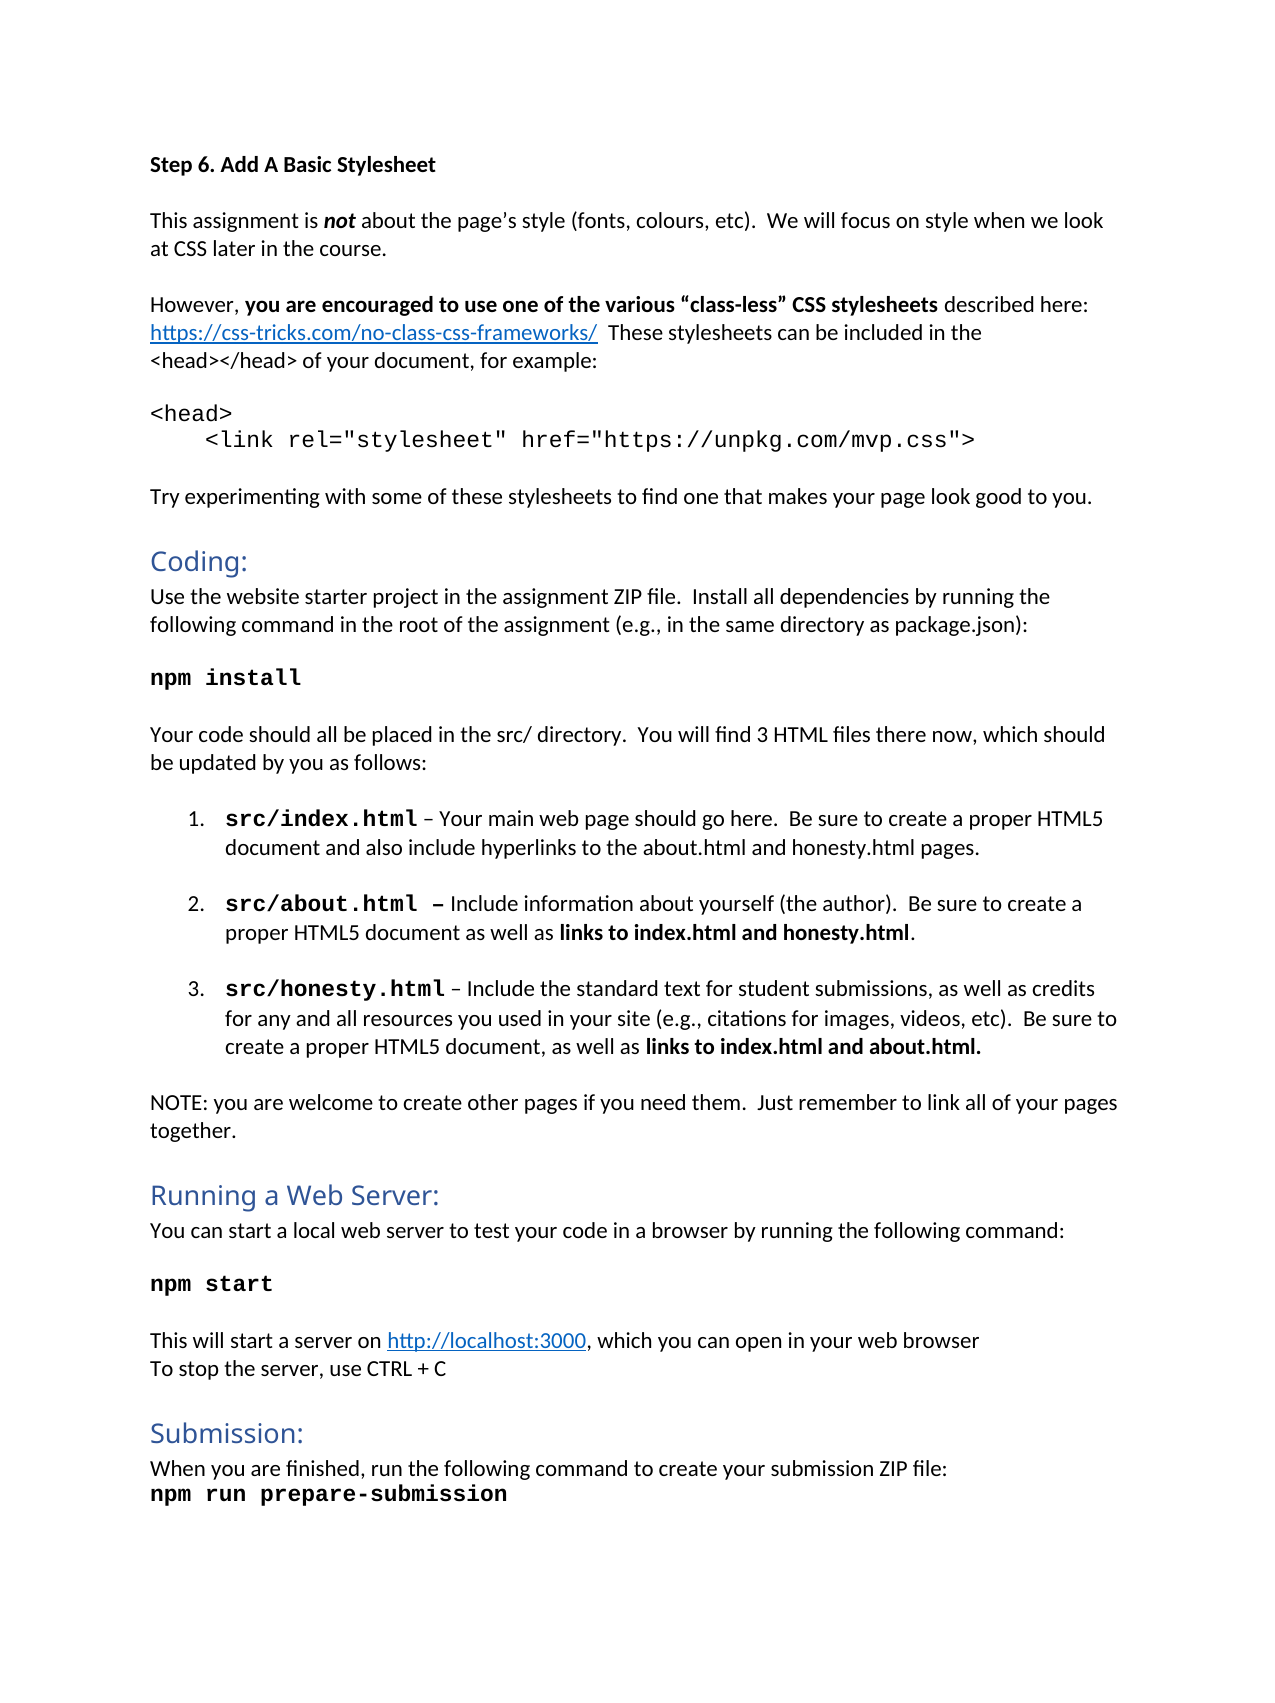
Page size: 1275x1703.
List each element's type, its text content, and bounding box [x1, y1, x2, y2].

list src/index.html – Your main web page should go here. Be sure to create a proper HTML5 document and also include hyperlinks to the about.html and honesty.html pages. [187, 804, 1125, 861]
text <head> [150, 402, 1125, 428]
text When you are finished, run the following command to create your submission ZIP file: [150, 1454, 1125, 1482]
text NOTE: you are welcome to create other pages if you need them. Just remember to link all of your pages together. [150, 1088, 1125, 1144]
text This will start a server on http://localhost:3000, which you can open in your web browser [150, 1326, 1125, 1354]
text <link rel="stylesheet" href="https://unpkg.com/mvp.css"> [150, 428, 1125, 454]
list src/honesty.html – Include the standard text for student submissions, as well as credits for any and all resources you used in your site (e.g., citations for images, videos, etc). Be sure to create a proper HTML5 document, as well as links to index.html and about.html. [187, 974, 1125, 1060]
text Step 6. Add A Basic Stylesheet [150, 150, 1125, 178]
text Try experimenting with some of these stylesheets to find one that makes your page look good to you. [150, 482, 1125, 510]
text npm run prepare-submission [150, 1482, 1125, 1508]
subtitle Coding: [150, 542, 1125, 579]
text To stop the server, use CTRL + C [150, 1354, 1125, 1382]
text This assignment is not about the page’s style (fonts, colours, etc). We will focus on style when we look at CSS later in the course. [150, 206, 1125, 262]
text Use the website starter project in the assignment ZIP file. Install all dependencies by running the following command in the root of the assignment (e.g., in the same directory as package.json): [150, 582, 1125, 638]
subtitle Submission: [150, 1414, 1125, 1451]
text npm install [150, 666, 1125, 692]
text Your code should all be placed in the src/ directory. You will find 3 HTML files there now, which should be updated by you as follows: [150, 720, 1125, 776]
list src/about.html – Include information about yourself (the author). Be sure to create a proper HTML5 document as well as links to index.html and honesty.html. [187, 889, 1125, 947]
text npm start [150, 1272, 1125, 1298]
subtitle Running a Web Server: [150, 1176, 1125, 1213]
text However, you are encouraged to use one of the various “class-less” CSS stylesheets described here: https://css-tricks.com/no-class-css-frameworks/ These stylesheets can be included in the <head></head> of your document, for example: [150, 290, 1125, 374]
text You can start a local web server to test your code in a browser by running the following command: [150, 1216, 1125, 1244]
